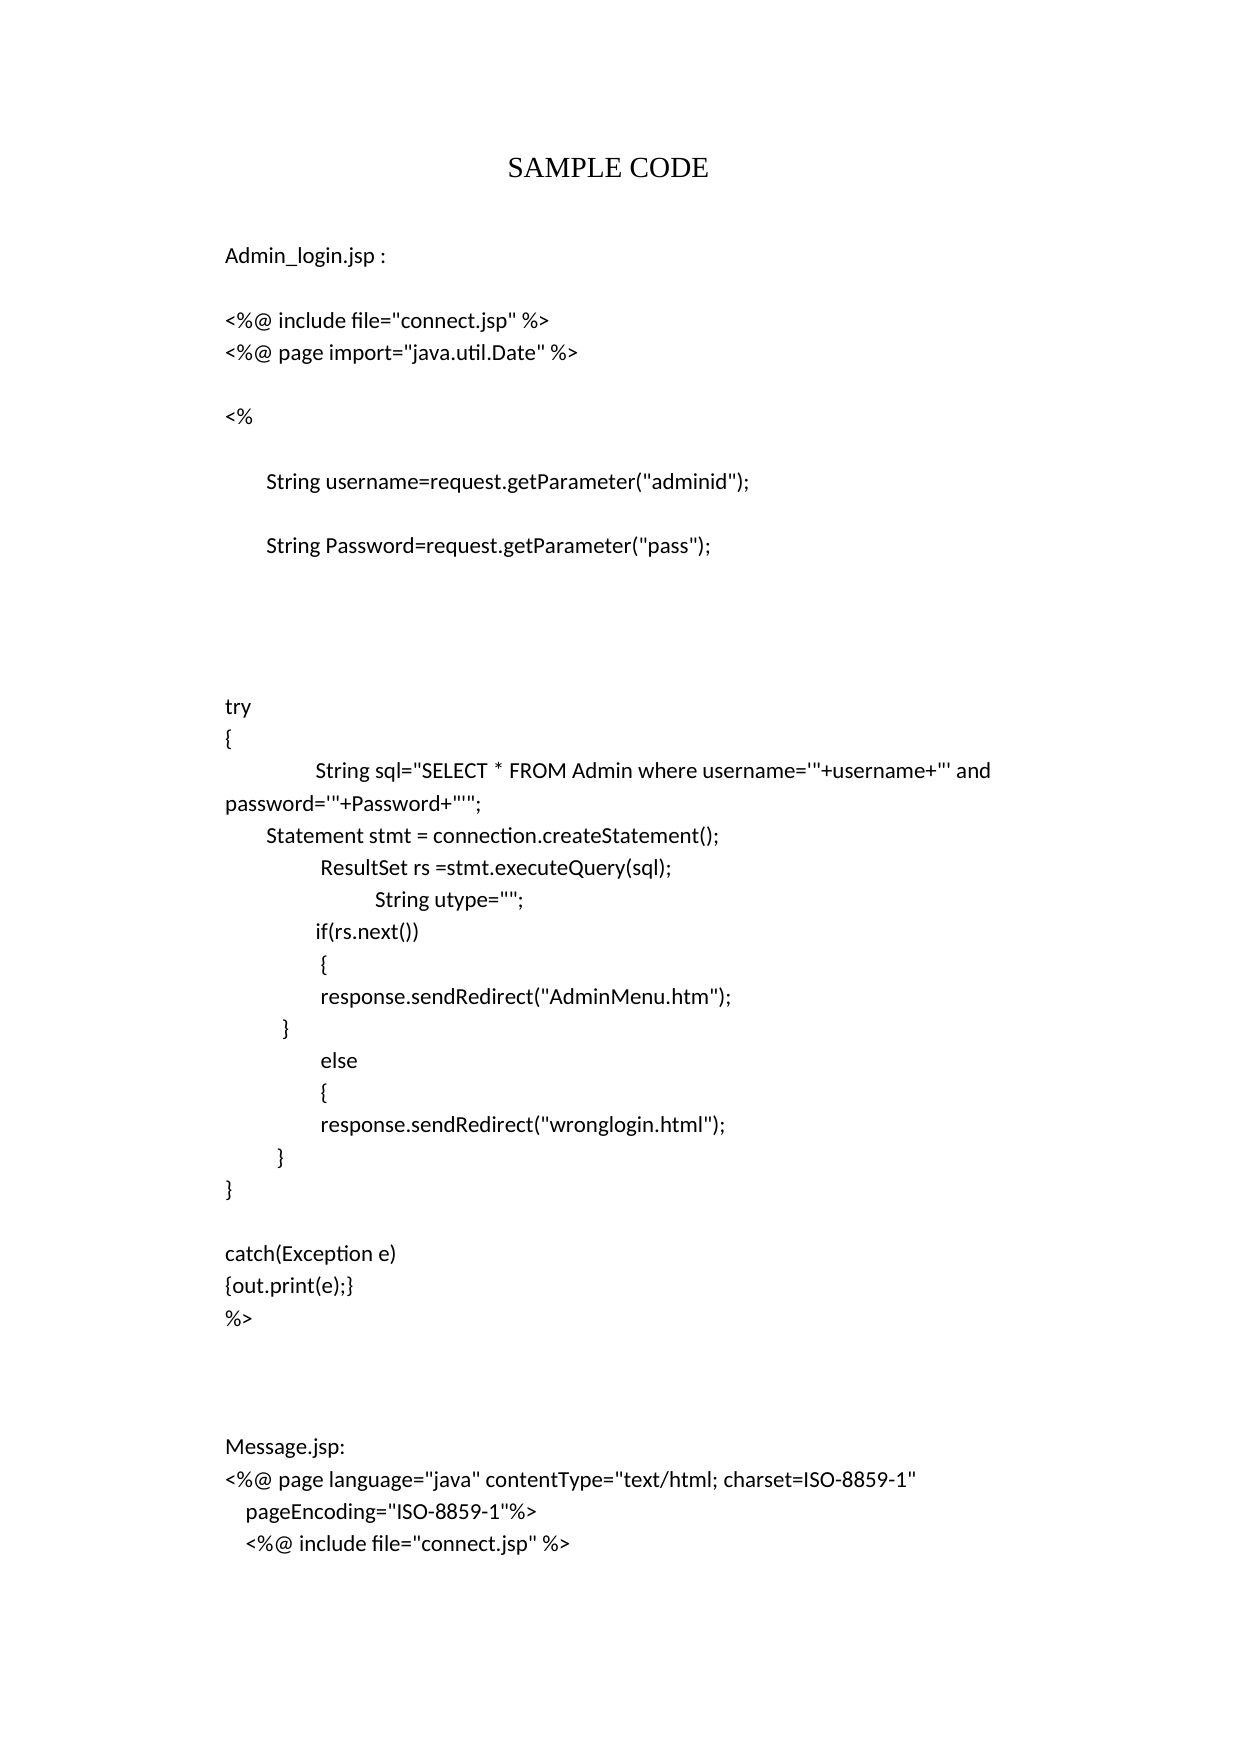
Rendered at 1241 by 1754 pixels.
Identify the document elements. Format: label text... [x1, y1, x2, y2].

list <%@ page import="java.util.Date" %> [225, 338, 1090, 366]
list String sql="SELECT * FROM Admin where username='"+username+"' and password='"+Password+"'"; [225, 757, 1090, 817]
list String utype=""; [225, 885, 1090, 913]
list <% [225, 402, 1090, 431]
list Admin_login.jsp : [225, 242, 1090, 269]
list { [225, 724, 1090, 752]
list <%@ include file="connect.jsp" %> [225, 1529, 1090, 1557]
list response.sendRedirect("AdminMenu.htm"); [225, 982, 1090, 1010]
list String Password=request.getParameter("pass"); [225, 531, 1090, 559]
list ResultSet rs =stmt.executeQuery(sql); [225, 853, 1090, 881]
list if(rs.next()) [225, 917, 1090, 946]
list <%@ page language="java" contentType="text/html; charset=ISO-8859-1" [225, 1465, 1090, 1493]
list { [225, 1078, 1090, 1106]
list Message.jsp: [225, 1432, 1090, 1461]
list { [225, 950, 1090, 978]
list Statement stmt = connection.createStatement(); [225, 821, 1090, 849]
list else [225, 1046, 1090, 1074]
text SAMPLE CODE [150, 150, 1090, 183]
list <%@ include file="connect.jsp" %> [225, 306, 1090, 334]
list } [225, 1175, 1090, 1203]
list } [225, 1014, 1090, 1042]
list String username=request.getParameter("adminid"); [225, 467, 1090, 495]
list pageEncoding="ISO-8859-1"%> [225, 1497, 1090, 1525]
list %> [225, 1304, 1090, 1332]
list try [225, 692, 1090, 720]
list {out.print(e);} [225, 1272, 1090, 1299]
list response.sendRedirect("wronglogin.html"); [225, 1111, 1090, 1139]
list } [225, 1143, 1090, 1171]
list catch(Exception e) [225, 1239, 1090, 1267]
